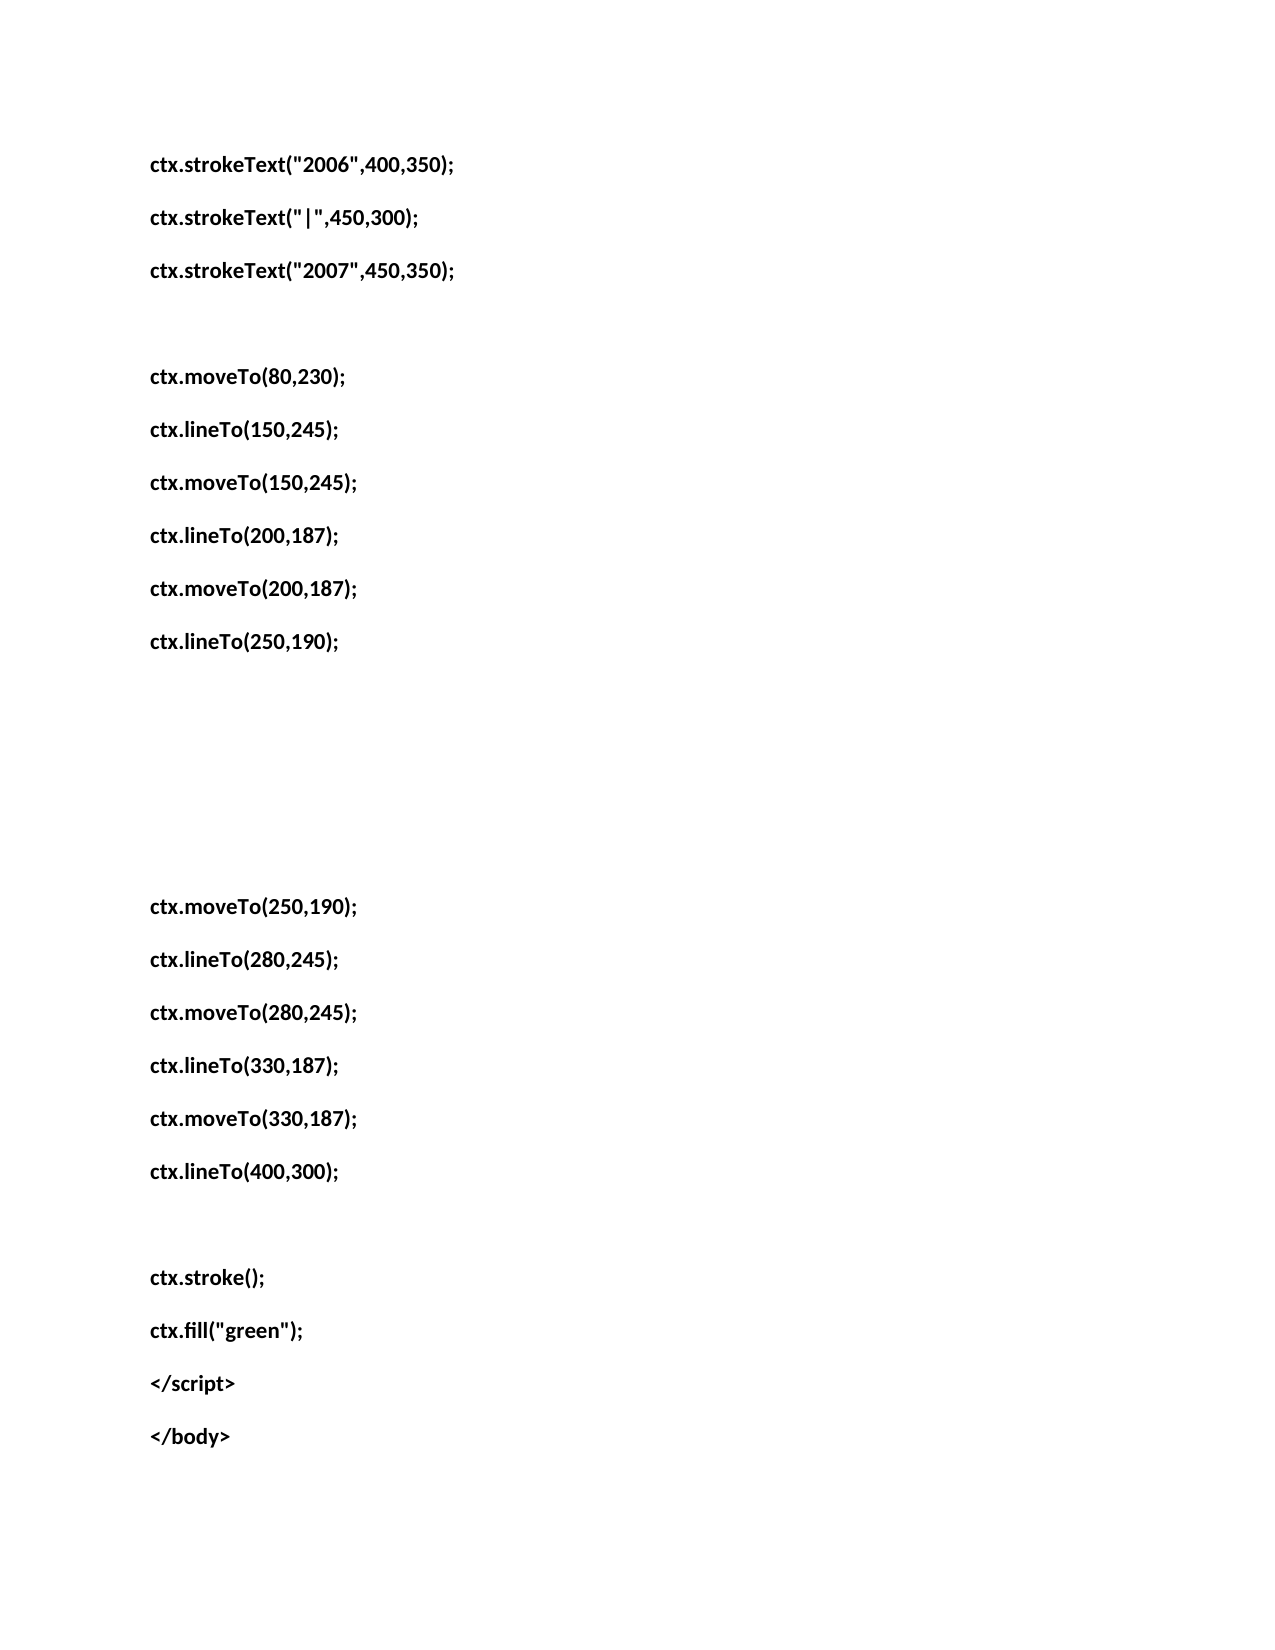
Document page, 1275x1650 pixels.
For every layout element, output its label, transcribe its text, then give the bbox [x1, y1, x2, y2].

text ctx.lineTo(400,300); [150, 1157, 1125, 1185]
text ctx.stroke(); [150, 1263, 1125, 1291]
text ctx.lineTo(280,245); [150, 945, 1125, 973]
text ctx.moveTo(280,245); [150, 998, 1125, 1026]
text ctx.strokeText("2006",400,350); [150, 150, 1125, 178]
text ctx.strokeText("|",450,300); [150, 203, 1125, 231]
text ctx.moveTo(200,187); [150, 574, 1125, 602]
text ctx.moveTo(80,230); [150, 362, 1125, 390]
text ctx.moveTo(250,190); [150, 892, 1125, 920]
text ctx.lineTo(150,245); [150, 415, 1125, 443]
text </script> [150, 1369, 1125, 1397]
text ctx.lineTo(330,187); [150, 1051, 1125, 1079]
text ctx.moveTo(330,187); [150, 1104, 1125, 1132]
text ctx.moveTo(150,245); [150, 468, 1125, 496]
text ctx.fill("green"); [150, 1316, 1125, 1344]
text ctx.lineTo(200,187); [150, 521, 1125, 549]
text ctx.lineTo(250,190); [150, 627, 1125, 655]
text </body> [150, 1422, 1125, 1451]
text ctx.strokeText("2007",450,350); [150, 256, 1125, 284]
